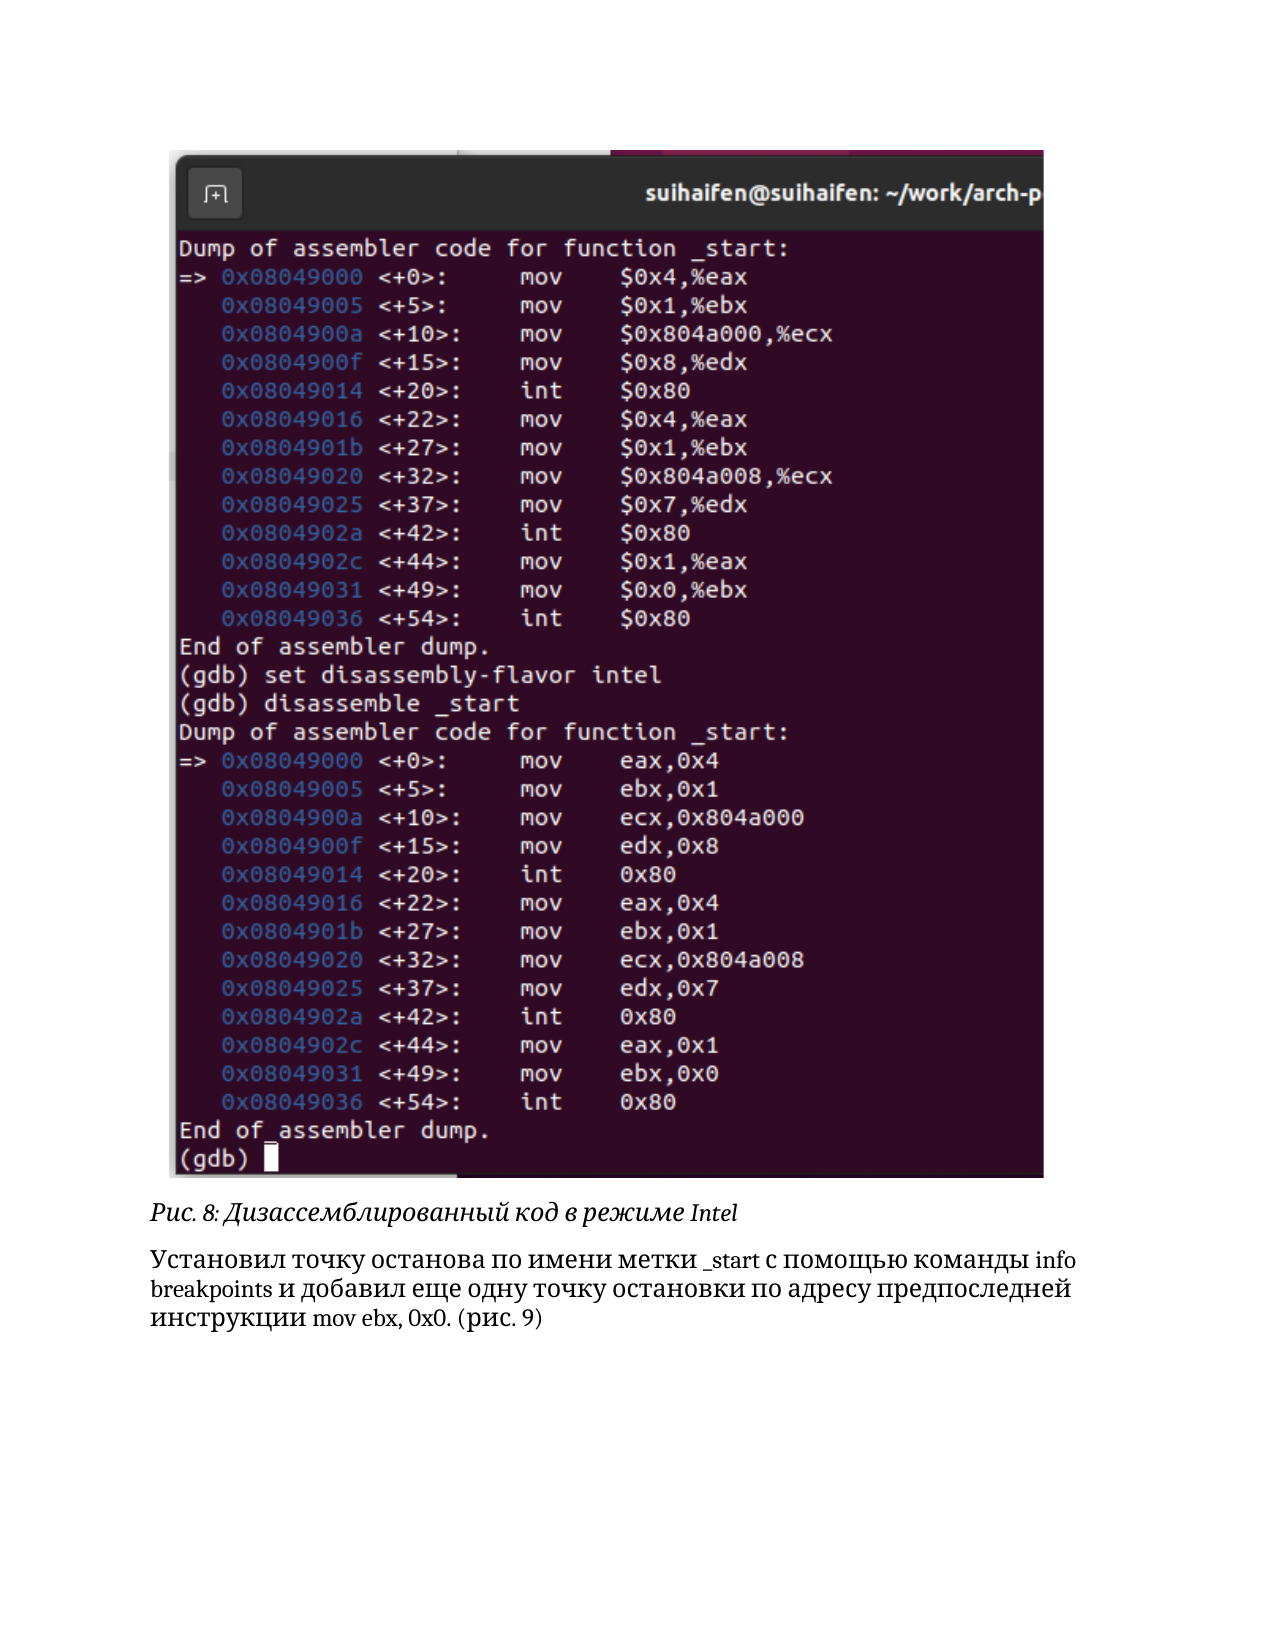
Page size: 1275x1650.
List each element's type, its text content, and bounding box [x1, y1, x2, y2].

text Рис. 8: Дизассемблированный код в режиме Intel [150, 1199, 1125, 1227]
text Установил точку останова по имени метки _start с помощью команды info breakpoints и добавил еще одну точку остановки по адресу предпоследней инструкции mov ebx, 0x0. (рис. 9) [150, 1246, 1125, 1332]
picture [168, 150, 1044, 1178]
